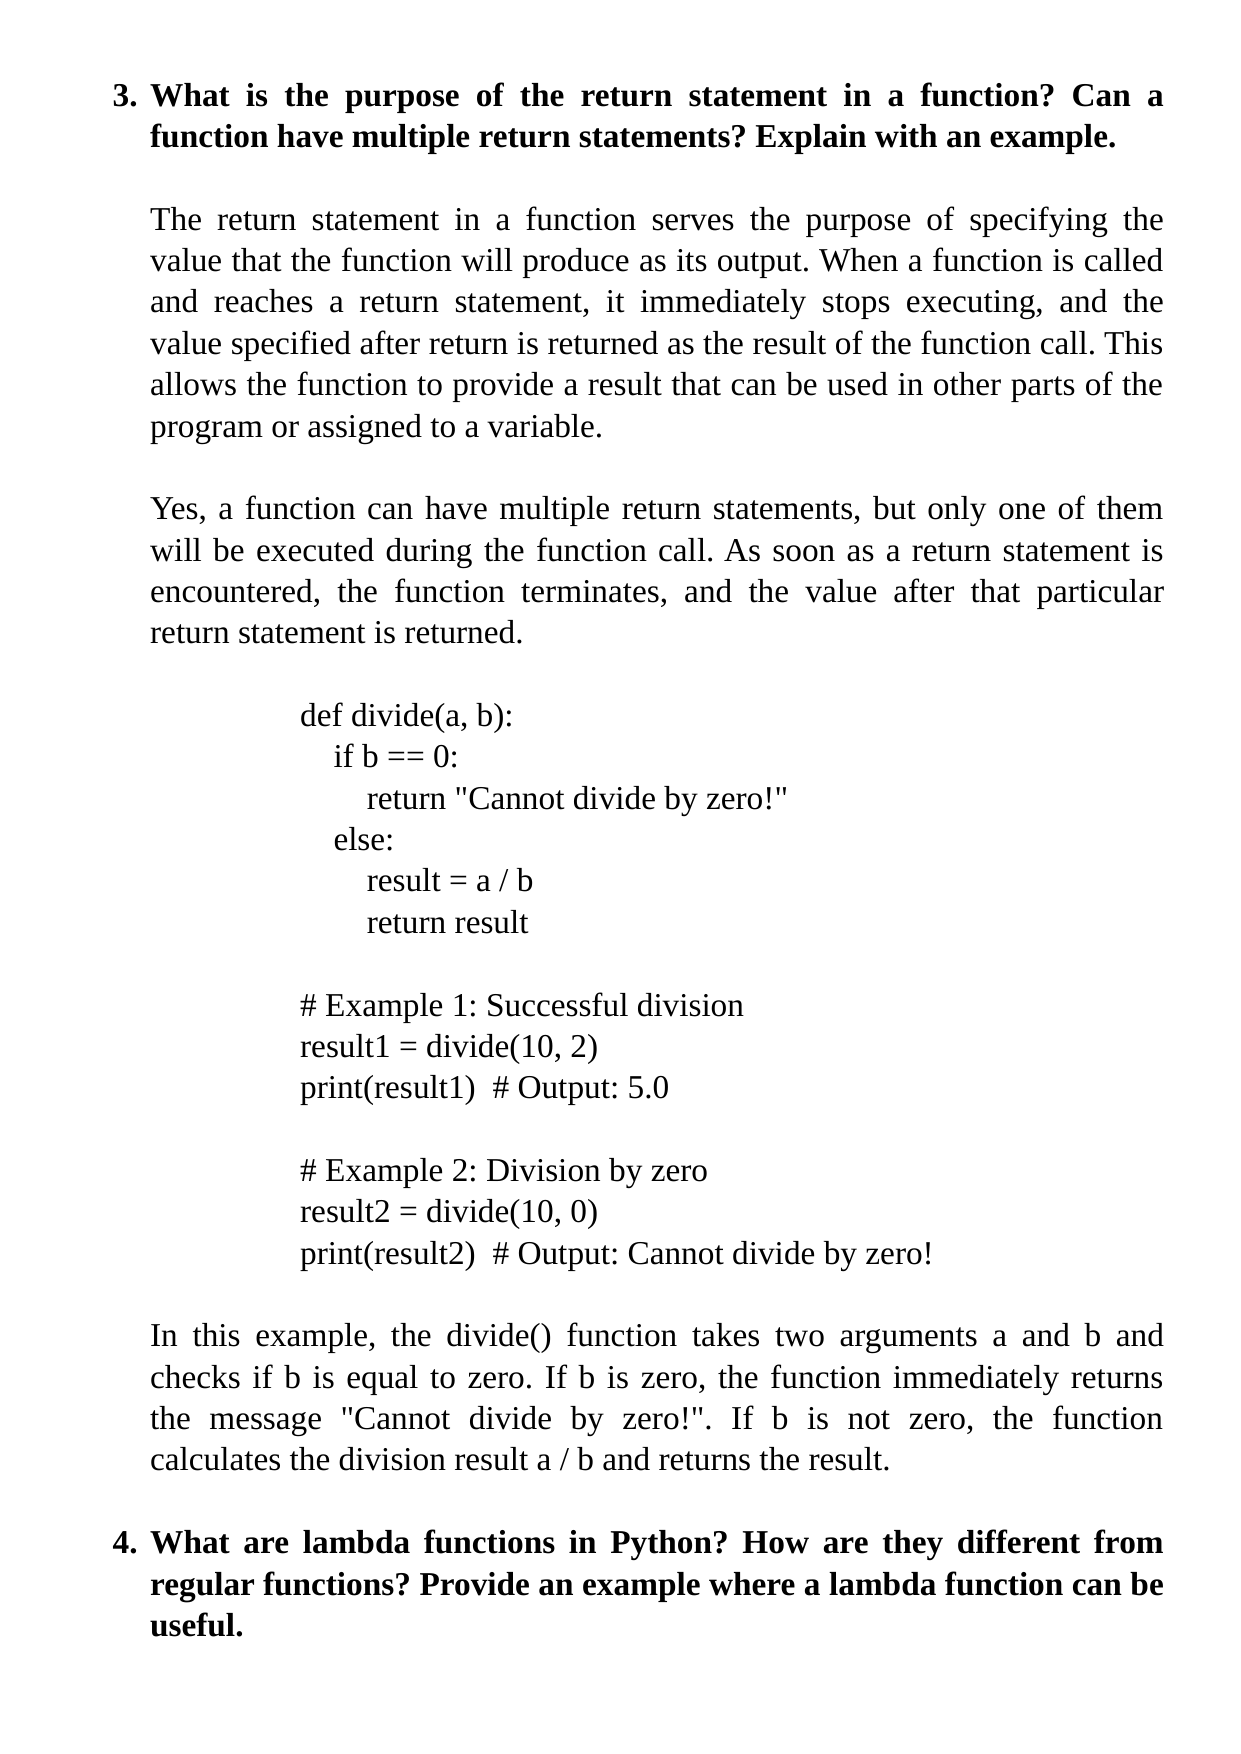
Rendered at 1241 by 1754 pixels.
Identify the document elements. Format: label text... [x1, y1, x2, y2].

list result1 = divide(10, 2) [300, 1026, 1165, 1064]
list return result [300, 902, 1165, 940]
list def divide(a, b): [300, 695, 1165, 734]
list print(result1) # Output: 5.0 [300, 1067, 1165, 1106]
list else: [300, 819, 1165, 858]
list # Example 1: Successful division [300, 985, 1165, 1023]
list Yes, a function can have multiple return statements, but only one of them will be executed during the function call. As soon as a return statement is encountered, the function terminates, and the value after that particular return statement is returned. [150, 488, 1165, 651]
list In this example, the divide() function takes two arguments a and b and checks if b is equal to zero. If b is zero, the function immediately returns the message "Cannot divide by zero!". If b is not zero, the function calculates the division result a / b and returns the result. [150, 1316, 1165, 1478]
list # Example 2: Division by zero [300, 1150, 1165, 1188]
list print(result2) # Output: Cannot divide by zero! [225, 1233, 1165, 1271]
list return "Cannot divide by zero!" [300, 778, 1165, 816]
list if b == 0: [300, 737, 1165, 775]
list What is the purpose of the return statement in a function? Can a function have multiple return statements? Explain with an example. [112, 75, 1165, 155]
list result2 = divide(10, 0) [300, 1192, 1165, 1230]
list result = a / b [300, 861, 1165, 899]
list What are lambda functions in Python? How are they different from regular functions? Provide an example where a lambda function can be useful. [112, 1522, 1165, 1643]
list The return statement in a function serves the purpose of specifying the value that the function will produce as its output. When a function is called and reaches a return statement, it immediately stops executing, and the value specified after return is returned as the result of the function call. This allows the function to provide a result that can be used in other parts of the program or assigned to a variable. [150, 199, 1165, 444]
